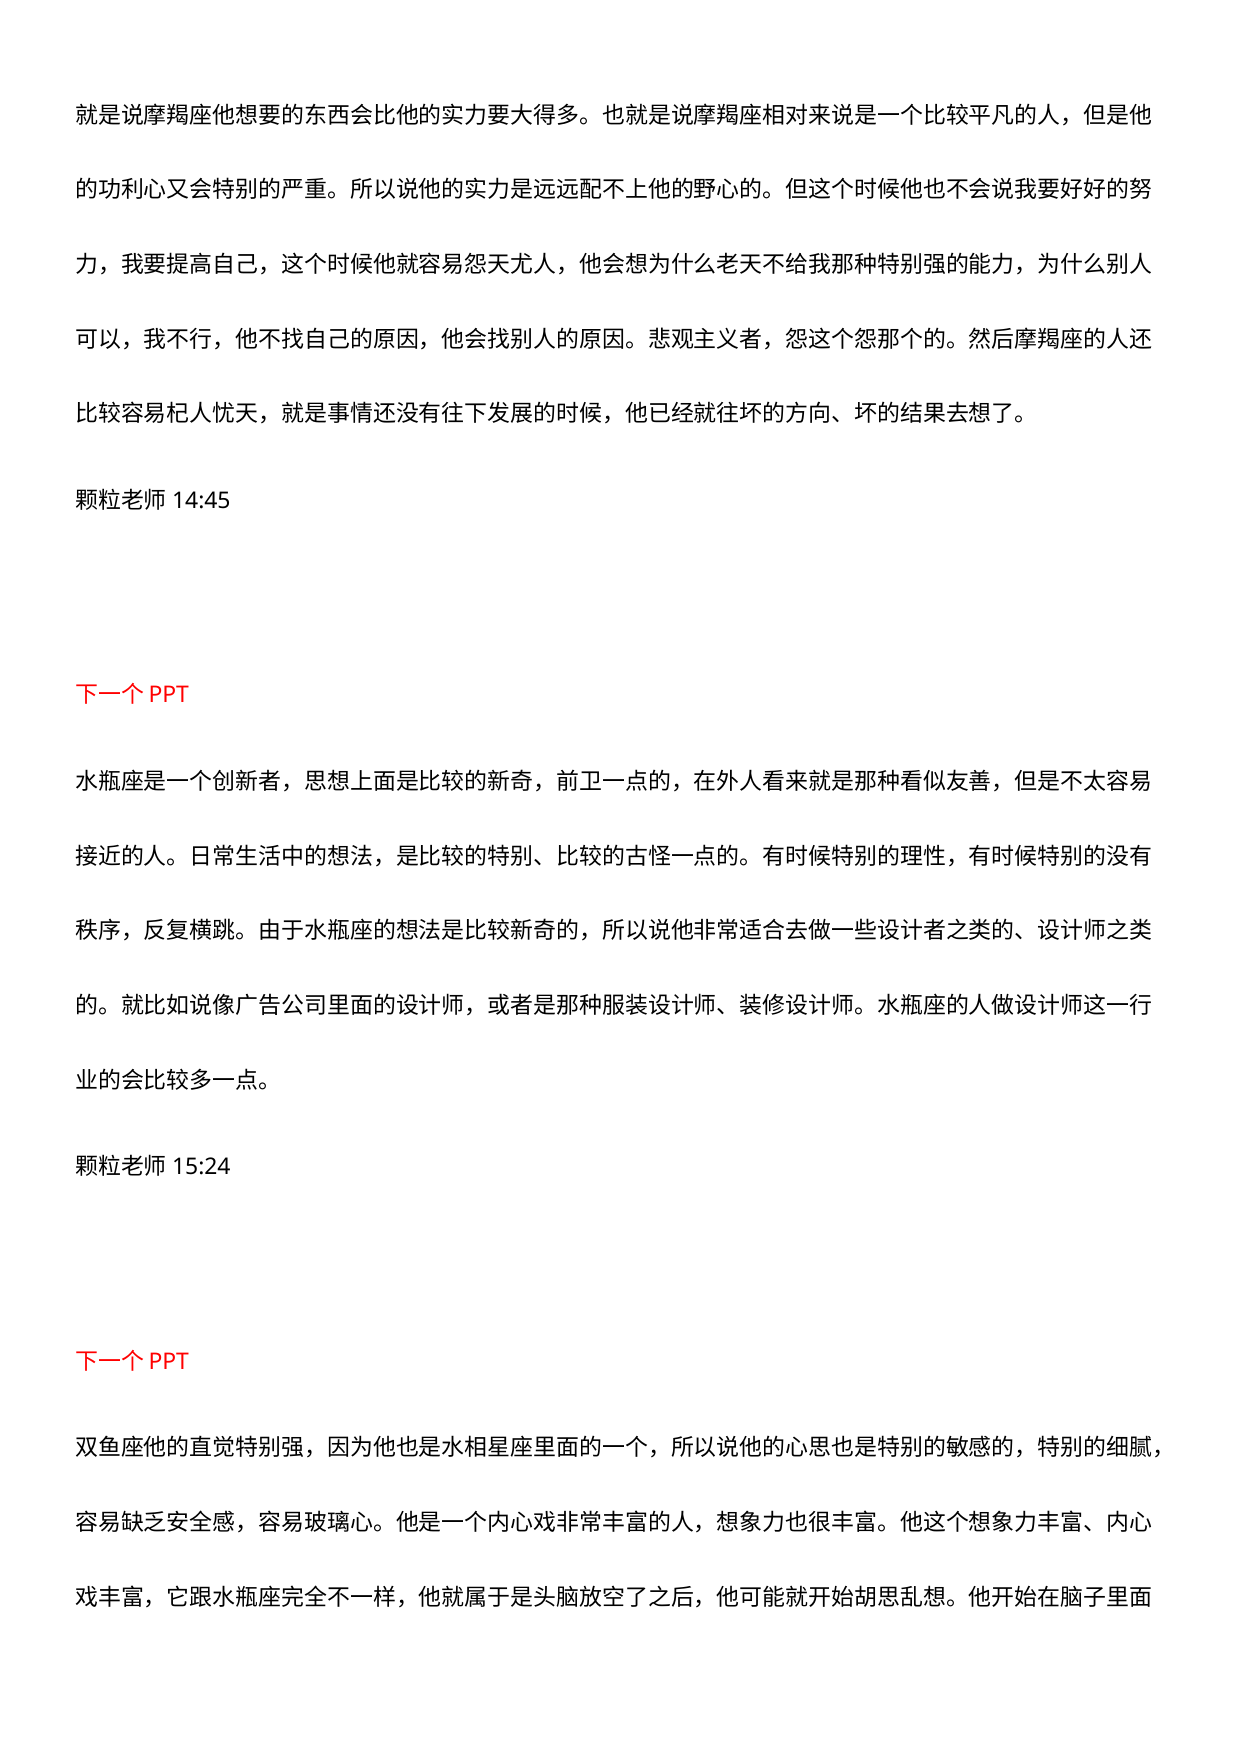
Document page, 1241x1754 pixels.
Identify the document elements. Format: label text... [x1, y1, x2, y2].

text 水瓶座是一个创新者，思想上面是比较的新奇，前卫一点的，在外人看来就是那种看似友善，但是不太容易接近的人。日常生活中的想法，是比较的特别、比较的古怪一点的。有时候特别的理性，有时候特别的没有秩序，反复横跳。由于水瓶座的想法是比较新奇的，所以说他非常适合去做一些设计者之类的、设计师之类的。就比如说像广告公司里面的设计师，或者是那种服装设计师、装修设计师。水瓶座的人做设计师这一行业的会比较多一点。 [75, 747, 1165, 1111]
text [75, 81, 1165, 444]
text 下一个PPT [75, 660, 1165, 725]
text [75, 1413, 1165, 1628]
text 下一个PPT [75, 1327, 1165, 1392]
text 颗粒老师 15:24 [75, 1132, 1165, 1197]
text 颗粒老师 14:45 [75, 466, 1165, 531]
